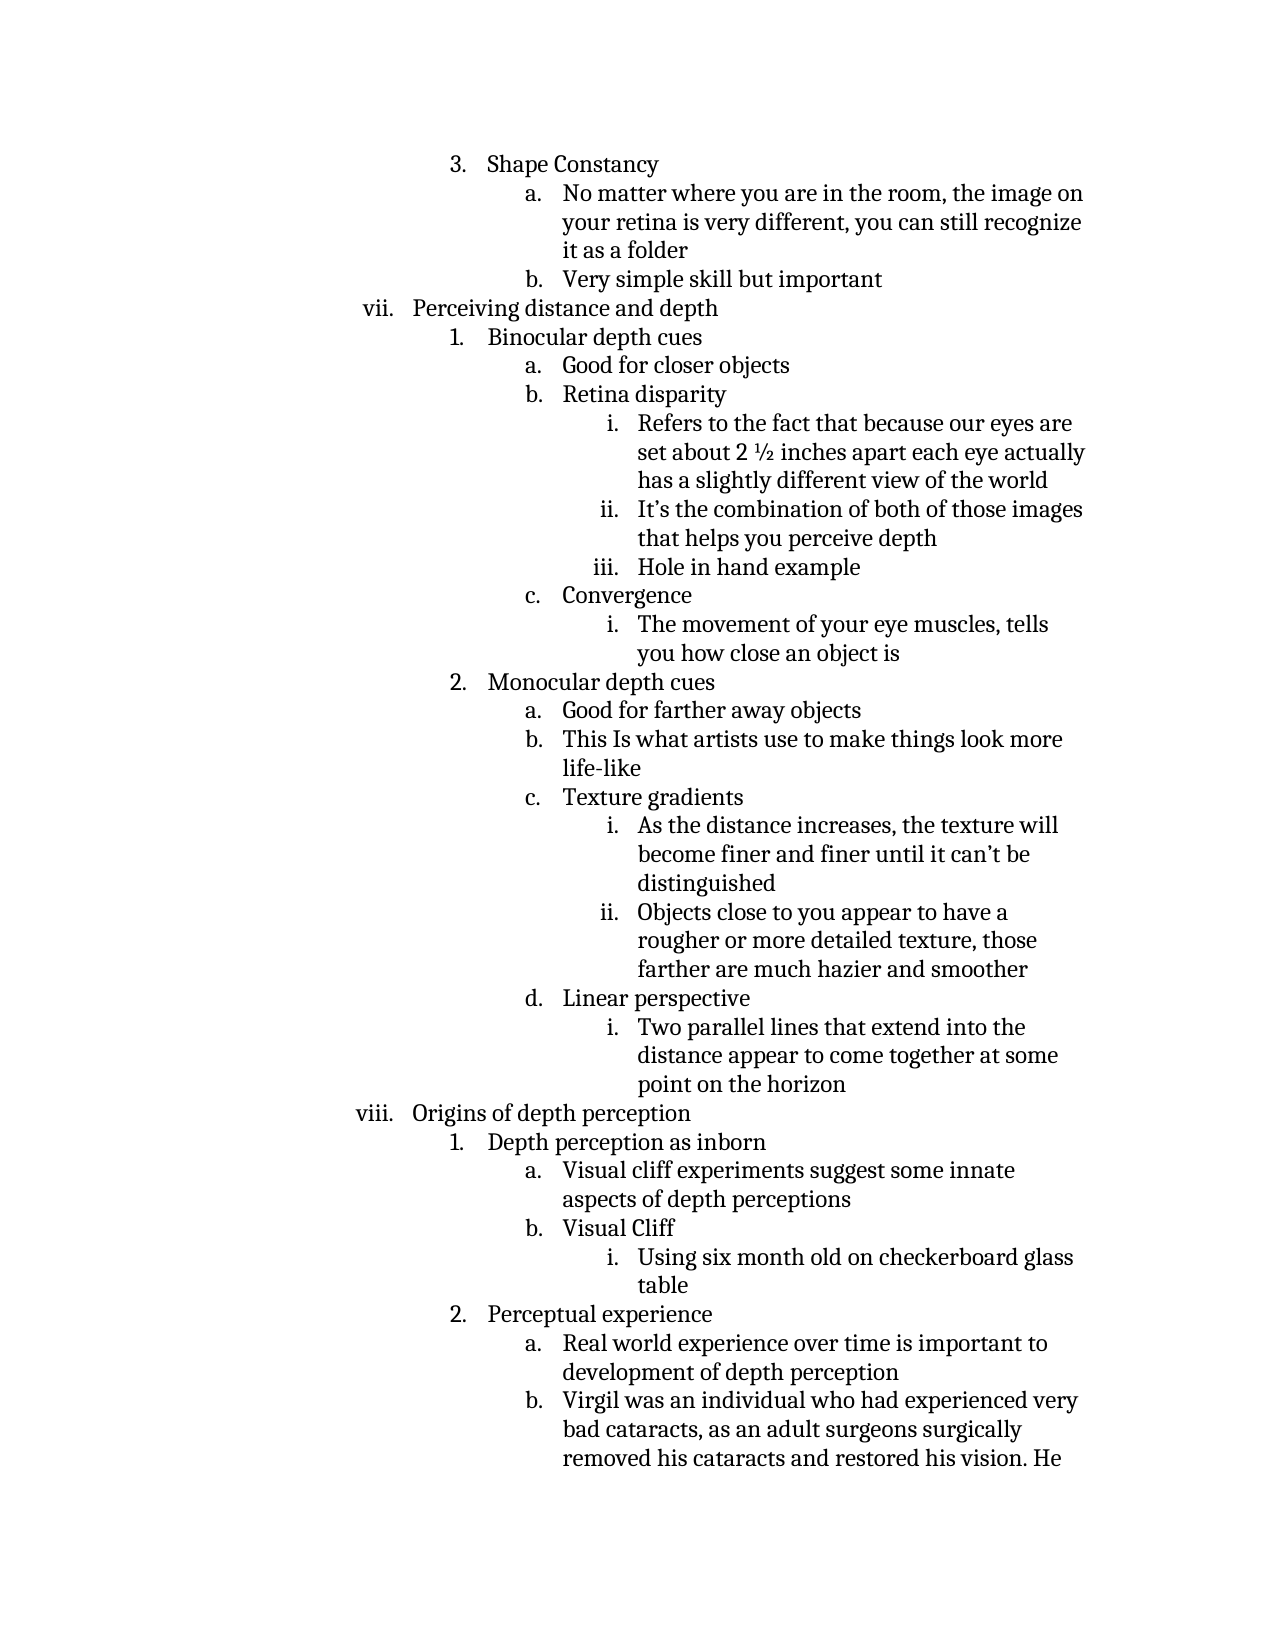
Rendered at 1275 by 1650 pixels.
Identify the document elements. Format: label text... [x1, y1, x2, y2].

list Visual Cliff [525, 1214, 1087, 1242]
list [525, 1386, 1087, 1472]
list It’s the combination of both of those images that helps you perceive depth [619, 495, 1087, 552]
list Monocular depth cues [450, 667, 1087, 696]
list Two parallel lines that extend into the distance appear to come together at some point on the horizon [619, 1012, 1087, 1099]
list Visual cliff experiments suggest some innate aspects of depth perceptions [525, 1156, 1087, 1214]
list Binocular depth cues [450, 322, 1087, 351]
list Good for farther away objects [525, 696, 1087, 725]
list Objects close to you appear to have a rougher or more detailed texture, those farther are much hazier and smoother [619, 897, 1087, 984]
list Texture gradients [525, 782, 1087, 811]
list Refers to the fact that because our eyes are set about 2 ½ inches apart each eye actually has a slightly different view of the world [619, 409, 1087, 495]
list Perceptual experience [450, 1300, 1087, 1329]
list Shape Constancy [450, 150, 1087, 179]
list This Is what artists use to make things look more life-like [525, 725, 1087, 782]
list Good for closer objects [525, 351, 1087, 380]
list Linear perspective [525, 984, 1087, 1012]
list No matter where you are in the room, the image on your retina is very different, you can still recognize it as a folder [525, 179, 1087, 265]
list Retina disparity [525, 380, 1087, 409]
list Origins of depth perception [394, 1099, 1087, 1127]
list Very simple skill but important [525, 265, 1087, 294]
list Using six month old on checkerboard glass table [619, 1242, 1087, 1300]
list Real world experience over time is important to development of depth perception [525, 1329, 1087, 1386]
list As the distance increases, the texture will become finer and finer until it can’t be distinguished [619, 811, 1087, 897]
list Depth perception as inborn [450, 1127, 1087, 1156]
list Hole in hand example [619, 552, 1087, 581]
list Convergence [525, 581, 1087, 610]
list Perceiving distance and depth [394, 294, 1087, 322]
list The movement of your eye muscles, tells you how close an object is [619, 610, 1087, 667]
